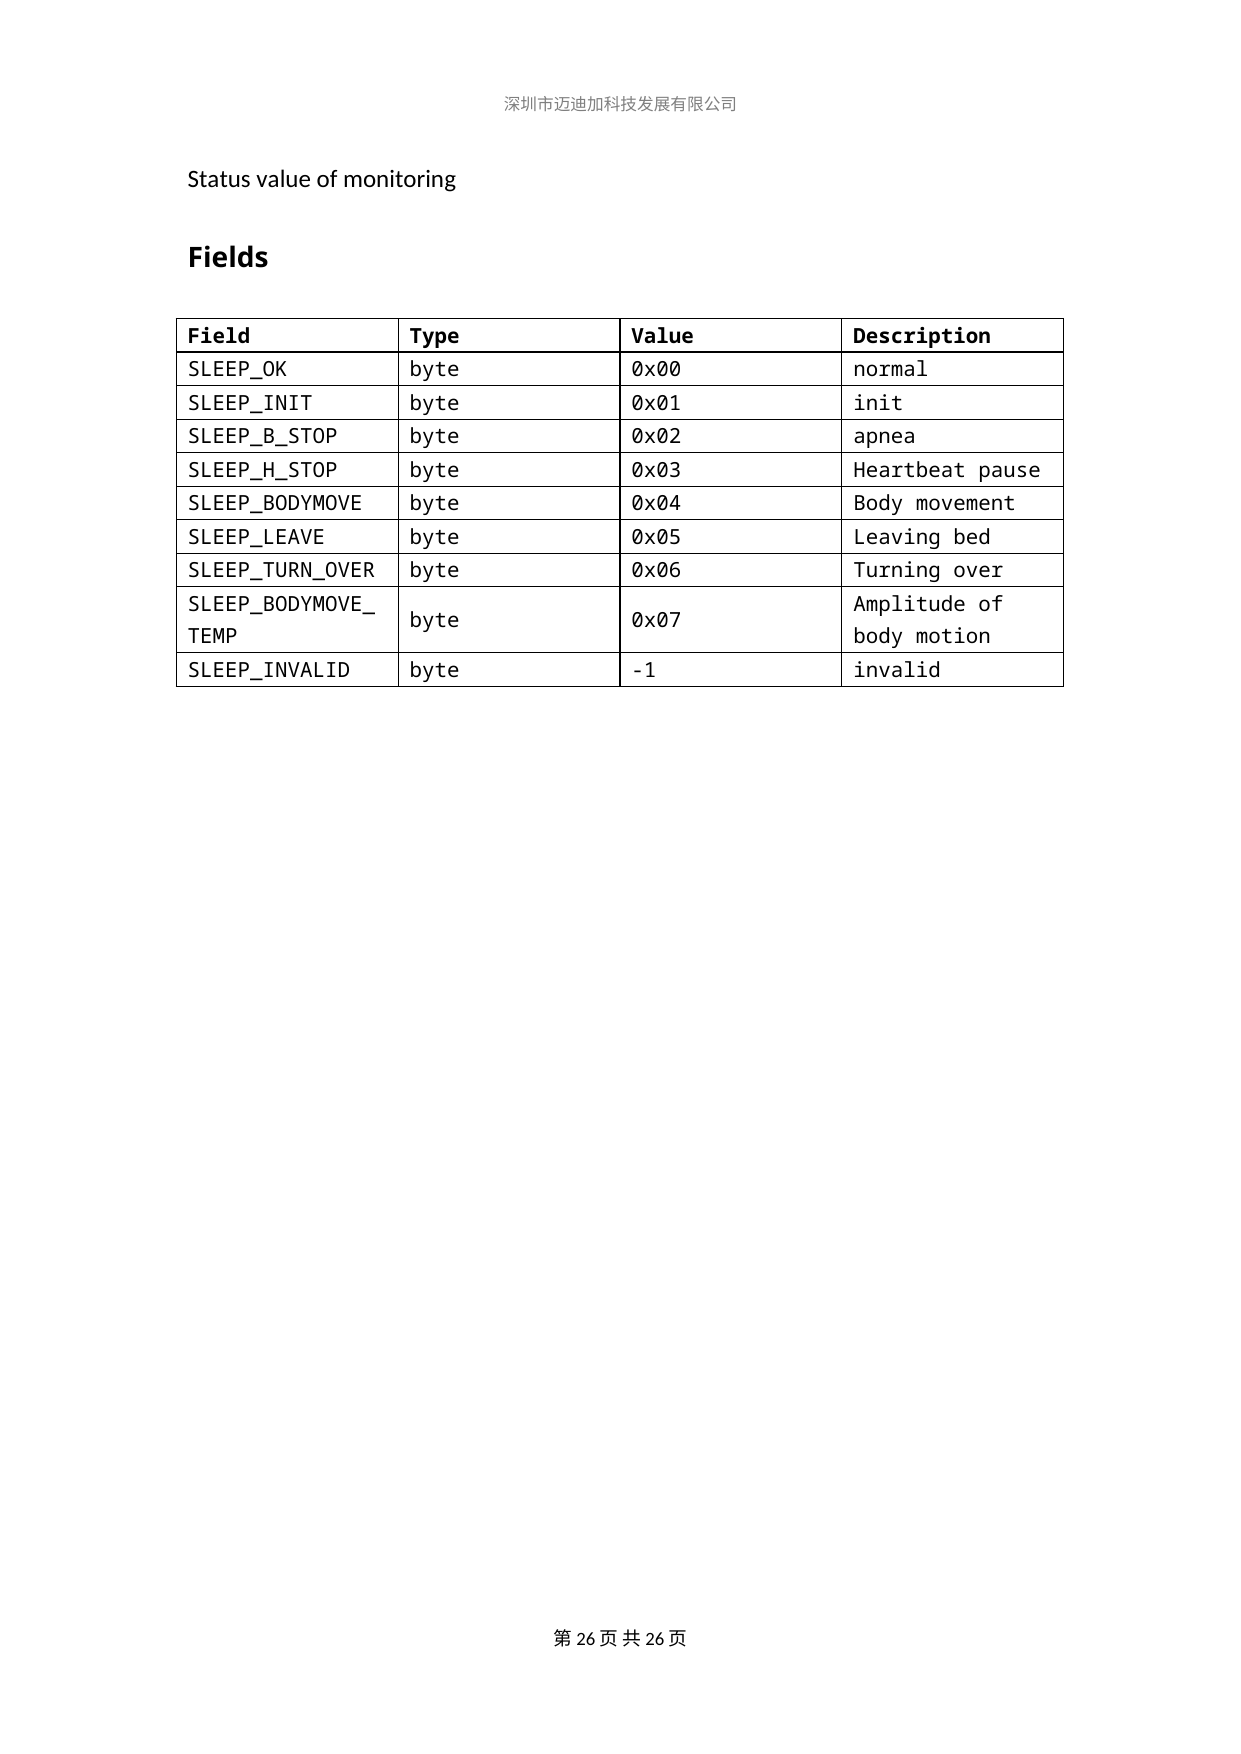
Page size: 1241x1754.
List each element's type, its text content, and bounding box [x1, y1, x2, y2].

table_cell Heartbeat pause [842, 453, 1063, 486]
table_cell byte [399, 420, 619, 452]
table_cell 0x02 [621, 420, 841, 452]
table_cell byte [399, 587, 619, 652]
text Status value of monitoring [187, 162, 1053, 194]
table_cell 0x05 [621, 520, 841, 553]
table_cell 0x07 [621, 587, 841, 652]
table_cell invalid [842, 653, 1063, 686]
table_cell 0x06 [621, 554, 841, 586]
table_header Field [177, 319, 398, 351]
table_cell byte [399, 487, 619, 519]
table_cell Body movement [842, 487, 1063, 519]
table_cell init [842, 386, 1063, 418]
table_cell byte [399, 520, 619, 553]
table_cell apnea [842, 420, 1063, 452]
table_cell SLEEP_LEAVE [177, 520, 398, 553]
table_cell SLEEP_BODYMOVE [177, 487, 398, 519]
subtitle Fields [187, 224, 1053, 289]
table_header Type [399, 319, 619, 351]
table_cell byte [399, 386, 619, 418]
table_cell Turning over [842, 554, 1063, 586]
table_cell SLEEP_OK [177, 353, 398, 385]
table_cell Amplitude of body motion [842, 587, 1063, 652]
table_cell SLEEP_TURN_OVER [177, 554, 398, 586]
table_cell byte [399, 554, 619, 586]
table_cell SLEEP_INVALID [177, 653, 398, 686]
table_cell SLEEP_B_STOP [177, 420, 398, 452]
table_cell SLEEP_BODYMOVE_TEMP [177, 587, 398, 652]
table_header Description [842, 319, 1063, 351]
table_cell byte [399, 353, 619, 385]
table_cell Leaving bed [842, 520, 1063, 553]
table_cell -1 [621, 653, 841, 686]
table_header Value [621, 319, 841, 351]
table_cell 0x04 [621, 487, 841, 519]
table_cell SLEEP_INIT [177, 386, 398, 418]
table_cell 0x03 [621, 453, 841, 486]
table_cell 0x01 [621, 386, 841, 418]
table_cell SLEEP_H_STOP [177, 453, 398, 486]
table_cell 0x00 [621, 353, 841, 385]
table_cell byte [399, 453, 619, 486]
table_cell byte [399, 653, 619, 686]
table_cell normal [842, 353, 1063, 385]
